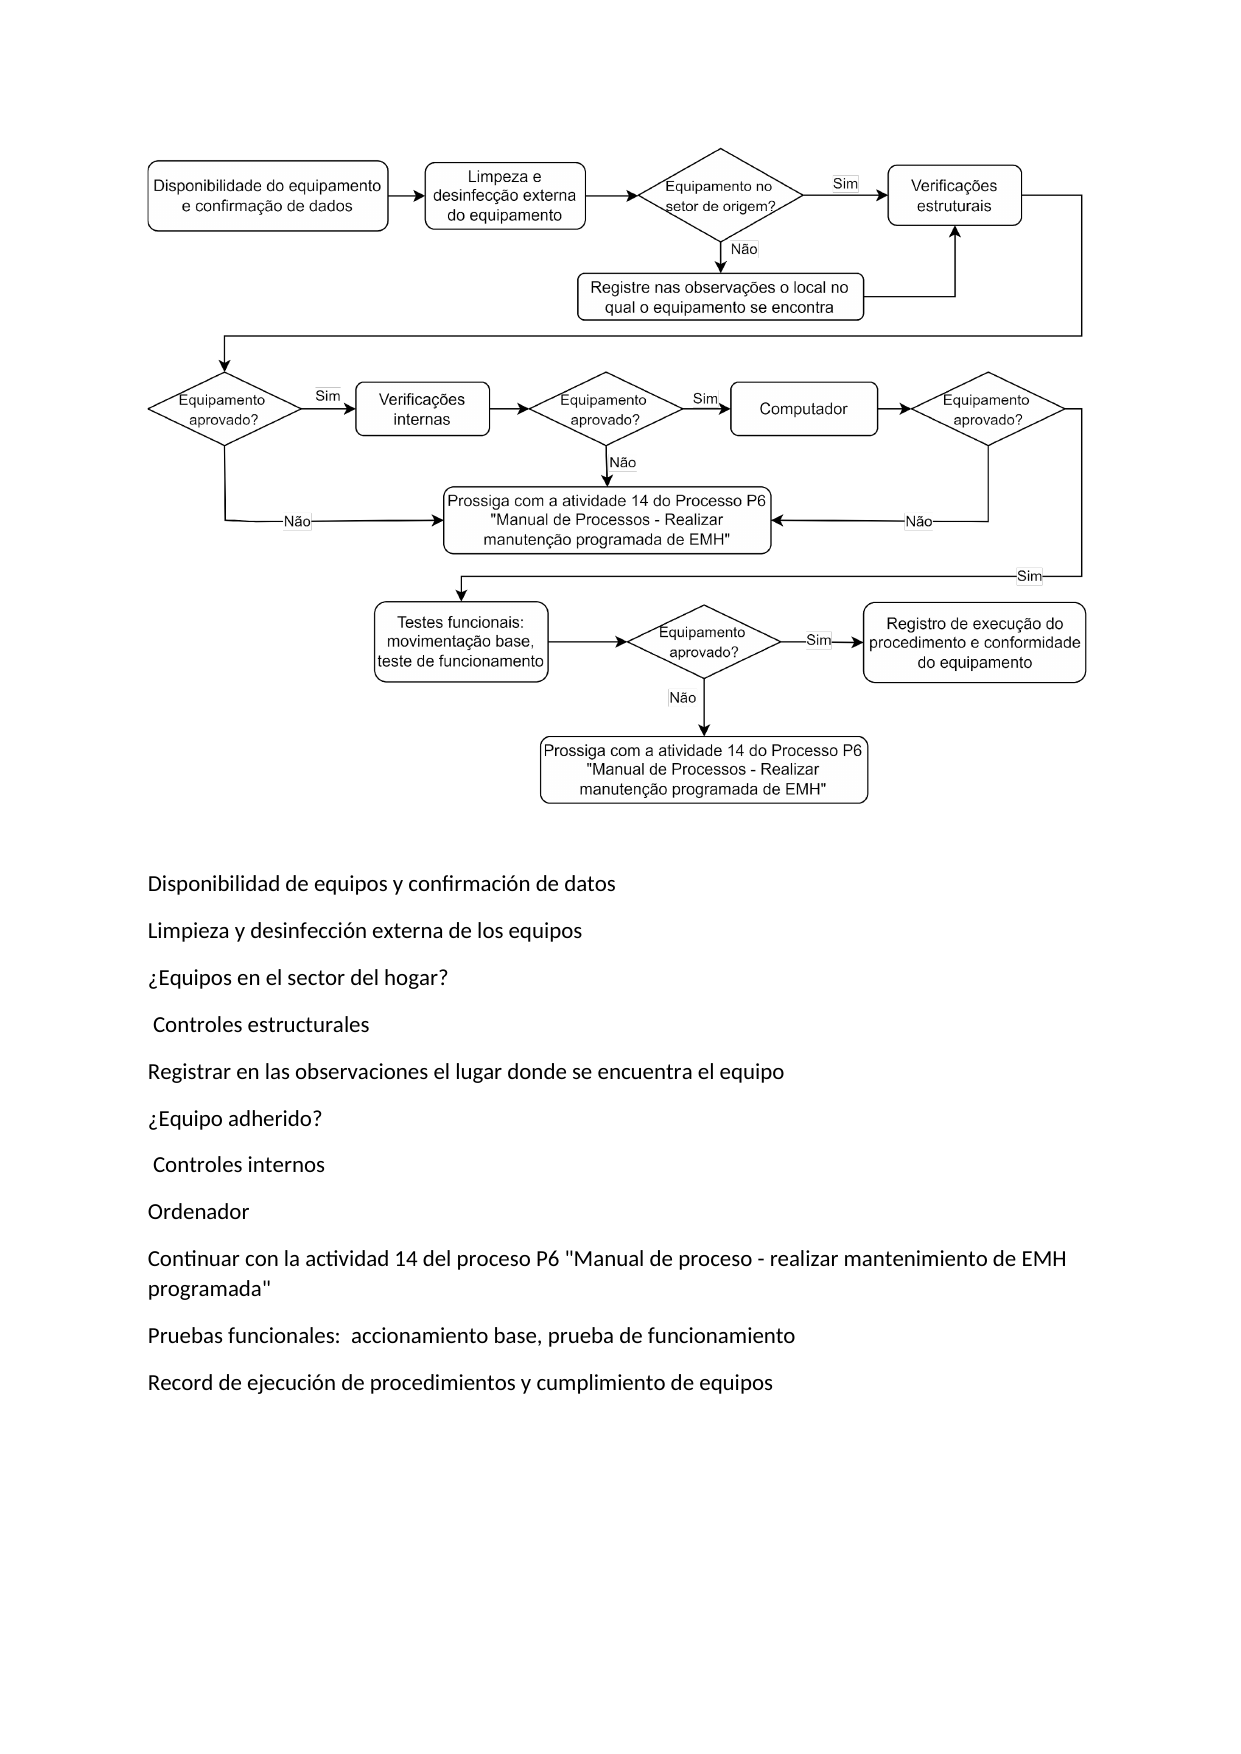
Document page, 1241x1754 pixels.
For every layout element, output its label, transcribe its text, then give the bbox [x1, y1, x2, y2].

text Registrar en las observaciones el lugar donde se encuentra el equipo [148, 1057, 1093, 1085]
text Continuar con la actividad 14 del proceso P6 "Manual de proceso - realizar mantenimiento de EMH programada" [148, 1244, 1093, 1302]
text Record de ejecución de procedimientos y cumplimiento de equipos [148, 1368, 1093, 1396]
text ¿Equipo adherido? [148, 1104, 1093, 1132]
text Pruebas funcionales: accionamiento base, prueba de funcionamiento [148, 1321, 1093, 1349]
text ¿Equipos en el sector del hogar? [148, 963, 1093, 991]
text Controles internos [148, 1151, 1093, 1178]
picture [147, 147, 1093, 804]
text Controles estructurales [148, 1010, 1093, 1038]
text Disponibilidad de equipos y confirmación de datos [148, 869, 1093, 897]
text Ordenador [148, 1197, 1093, 1225]
text Limpieza y desinfección externa de los equipos [148, 916, 1093, 944]
